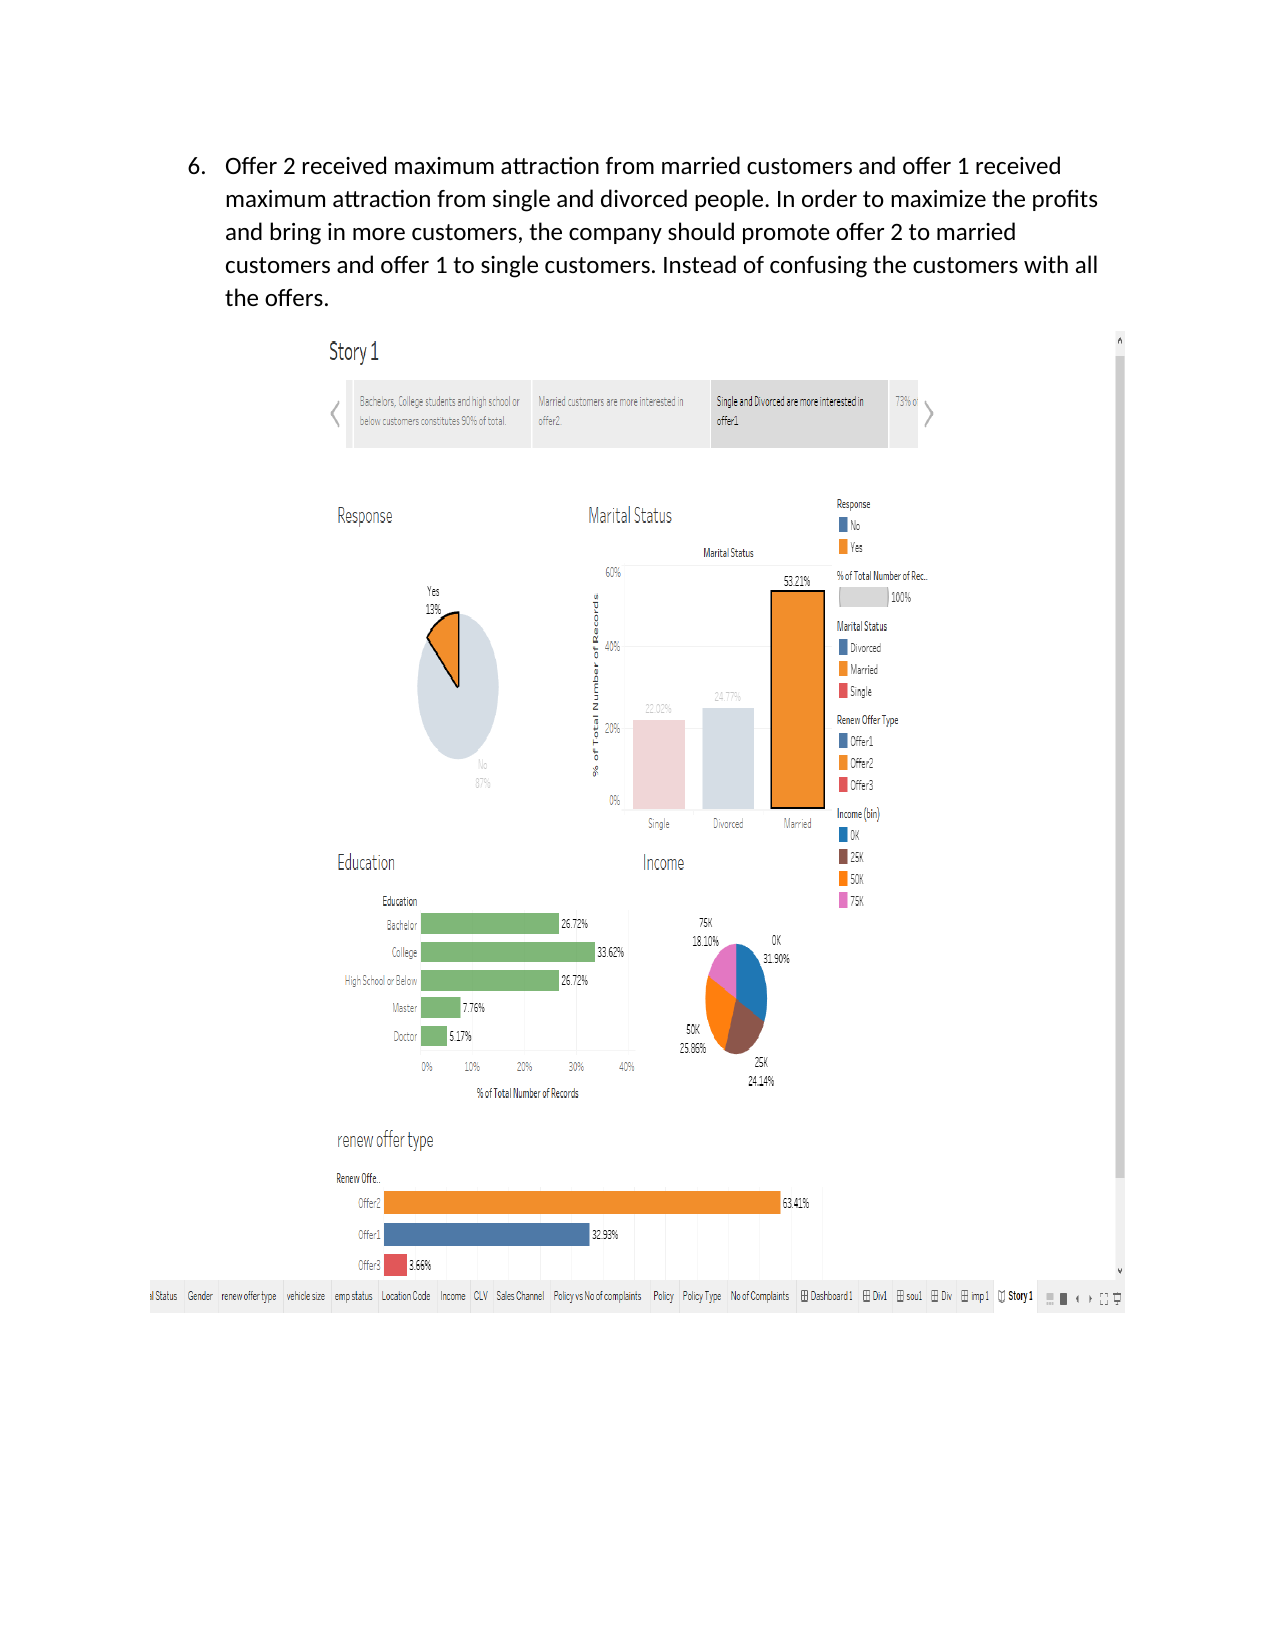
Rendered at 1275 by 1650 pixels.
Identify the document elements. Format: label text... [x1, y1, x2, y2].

list Offer 2 received maximum attraction from married customers and offer 1 received maximum attraction from single and divorced people. In order to maximize the profits and bring in more customers, the company should promote offer 2 to married customers and offer 1 to single customers. Instead of confusing the customers with all the offers. [187, 150, 1125, 312]
picture [150, 331, 1125, 1313]
